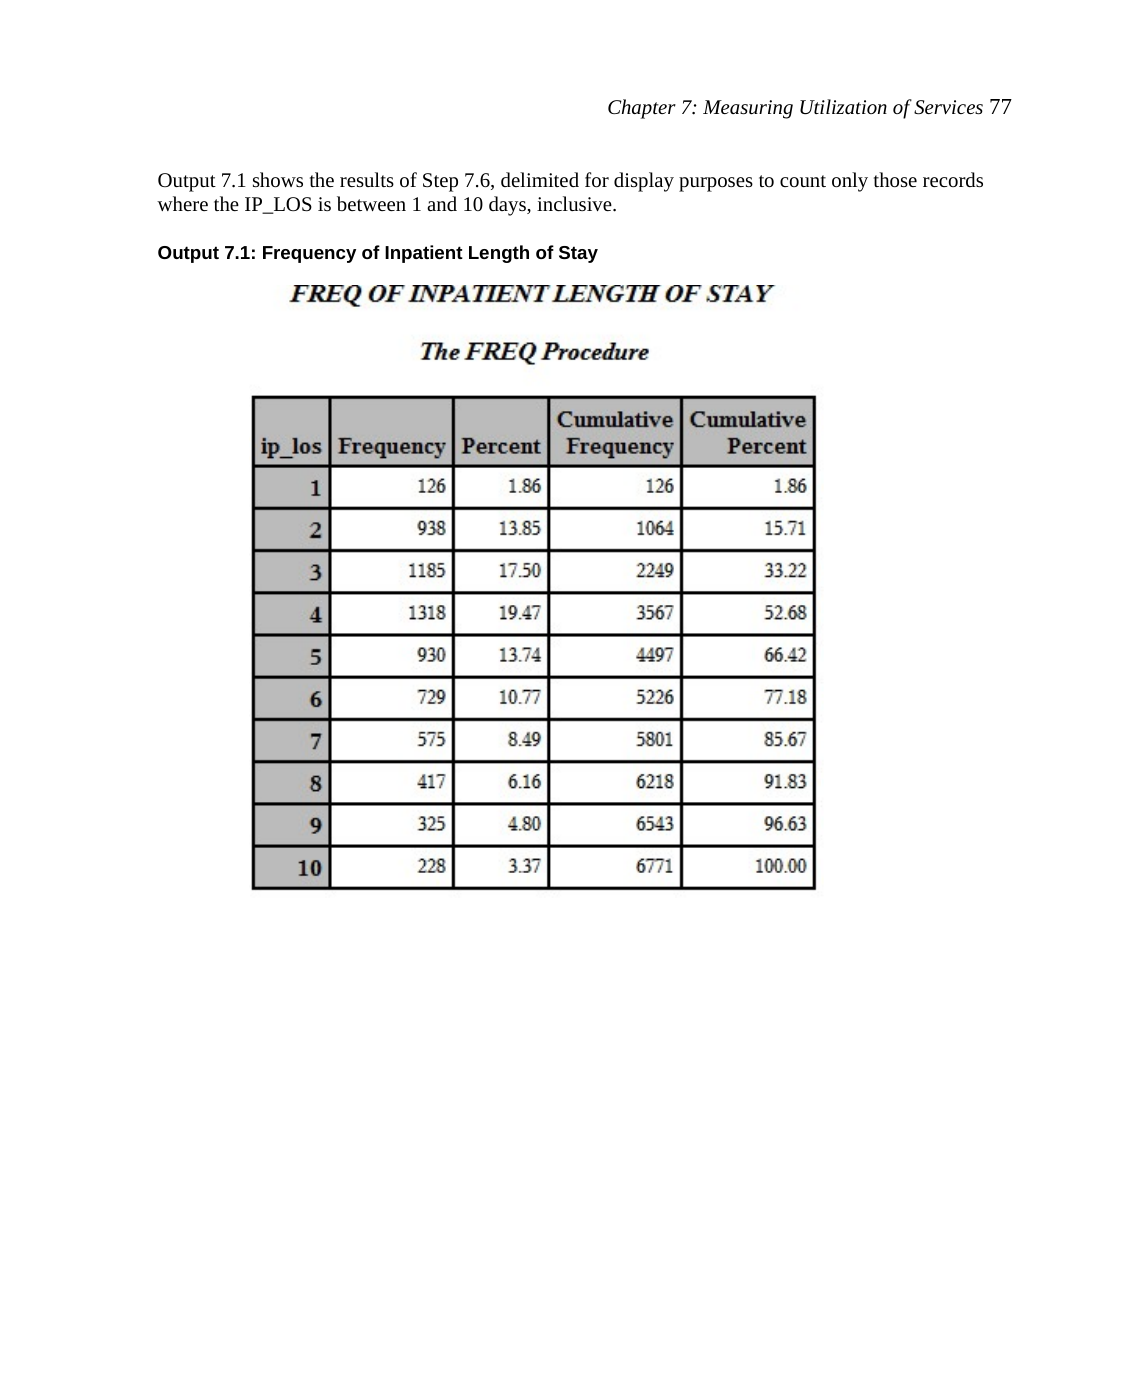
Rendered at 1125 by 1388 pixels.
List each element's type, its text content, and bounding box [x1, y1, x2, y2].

text Output 7.1 shows the results of Step 7.6, delimited for display purposes to count only those records where the IP_LOS is between 1 and 10 days, inclusive. [157, 168, 986, 216]
text Output 7.1: Frequency of Inpatient Length of Stay [157, 242, 1077, 264]
picture [249, 285, 824, 898]
